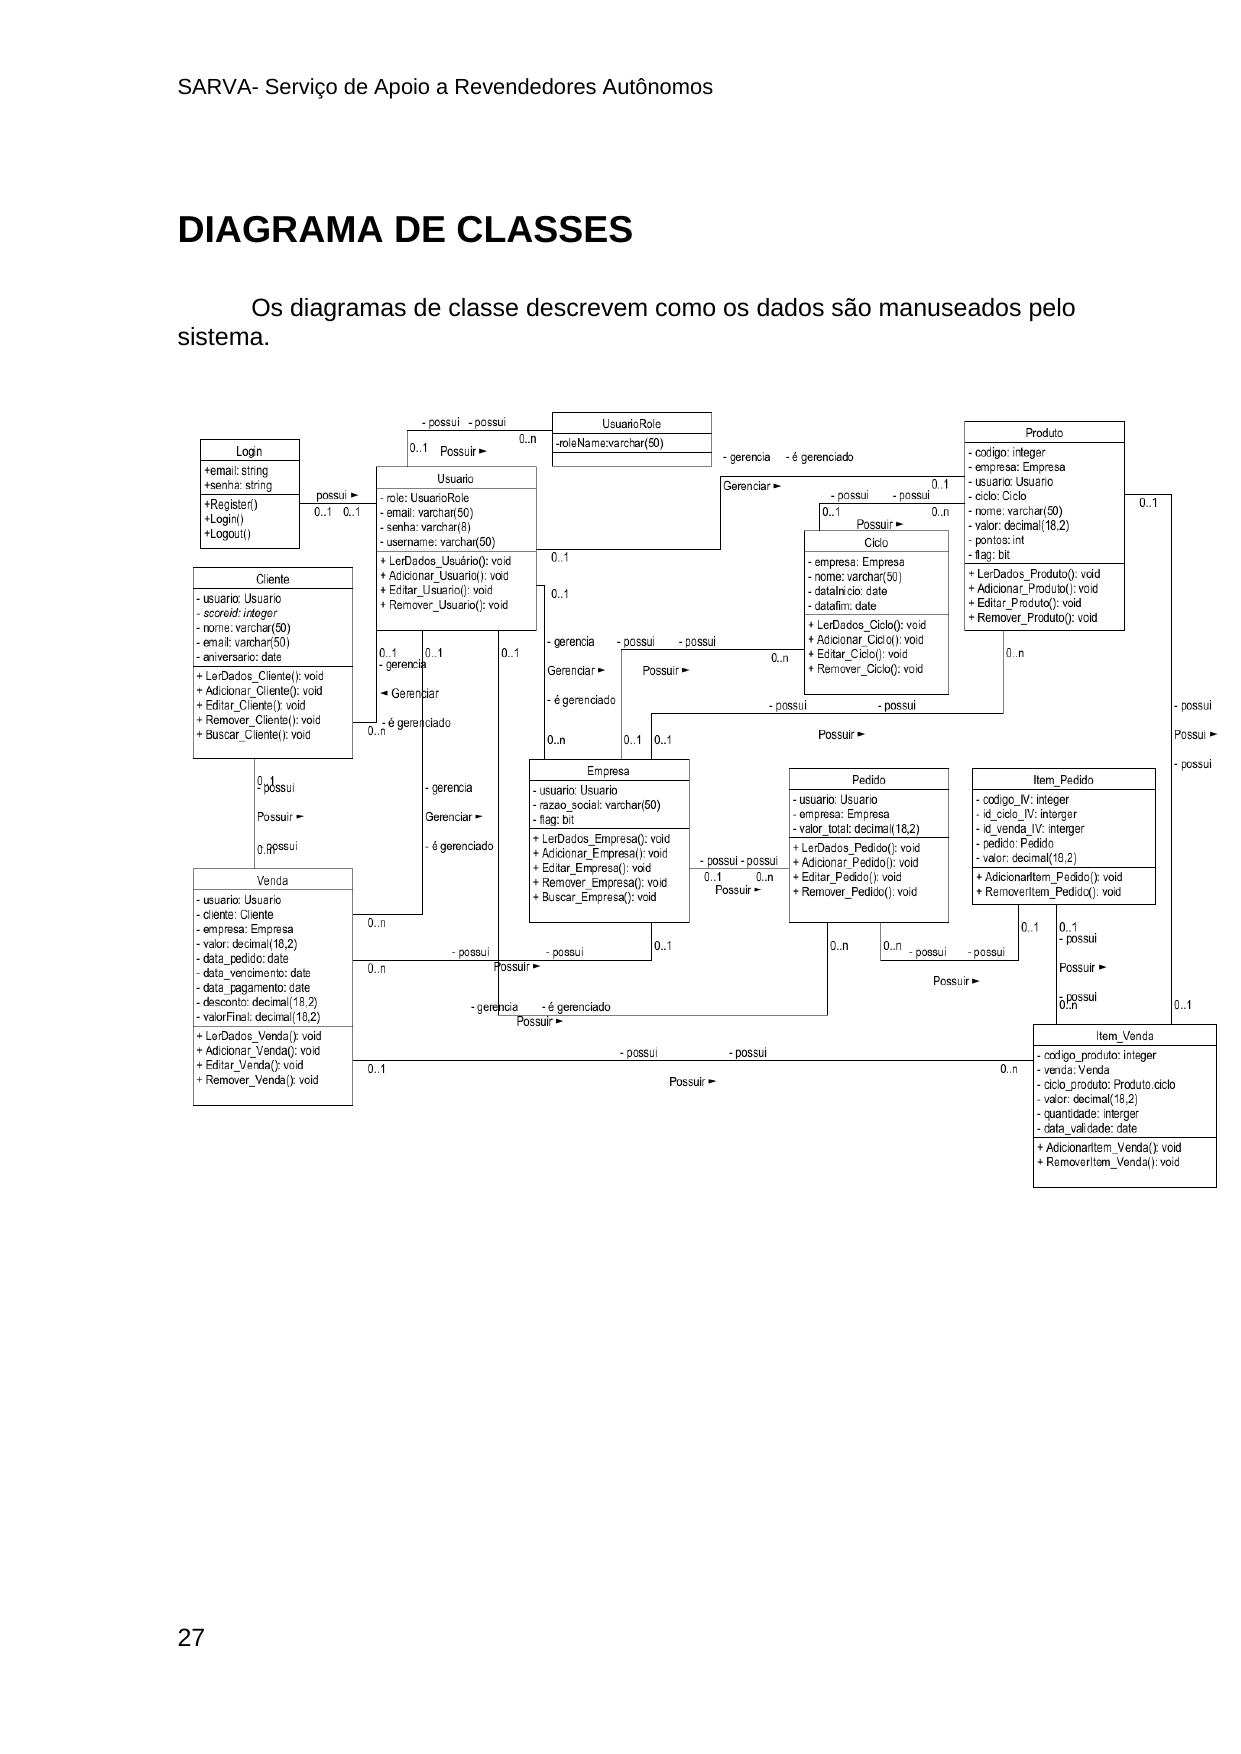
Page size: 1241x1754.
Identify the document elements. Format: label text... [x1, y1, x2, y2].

text Os diagramas de classe descrevem como os dados são manuseados pelo sistema. [177, 293, 1122, 351]
text DIAGRAMA DE CLASSES [177, 207, 1122, 250]
picture [177, 393, 1241, 1206]
